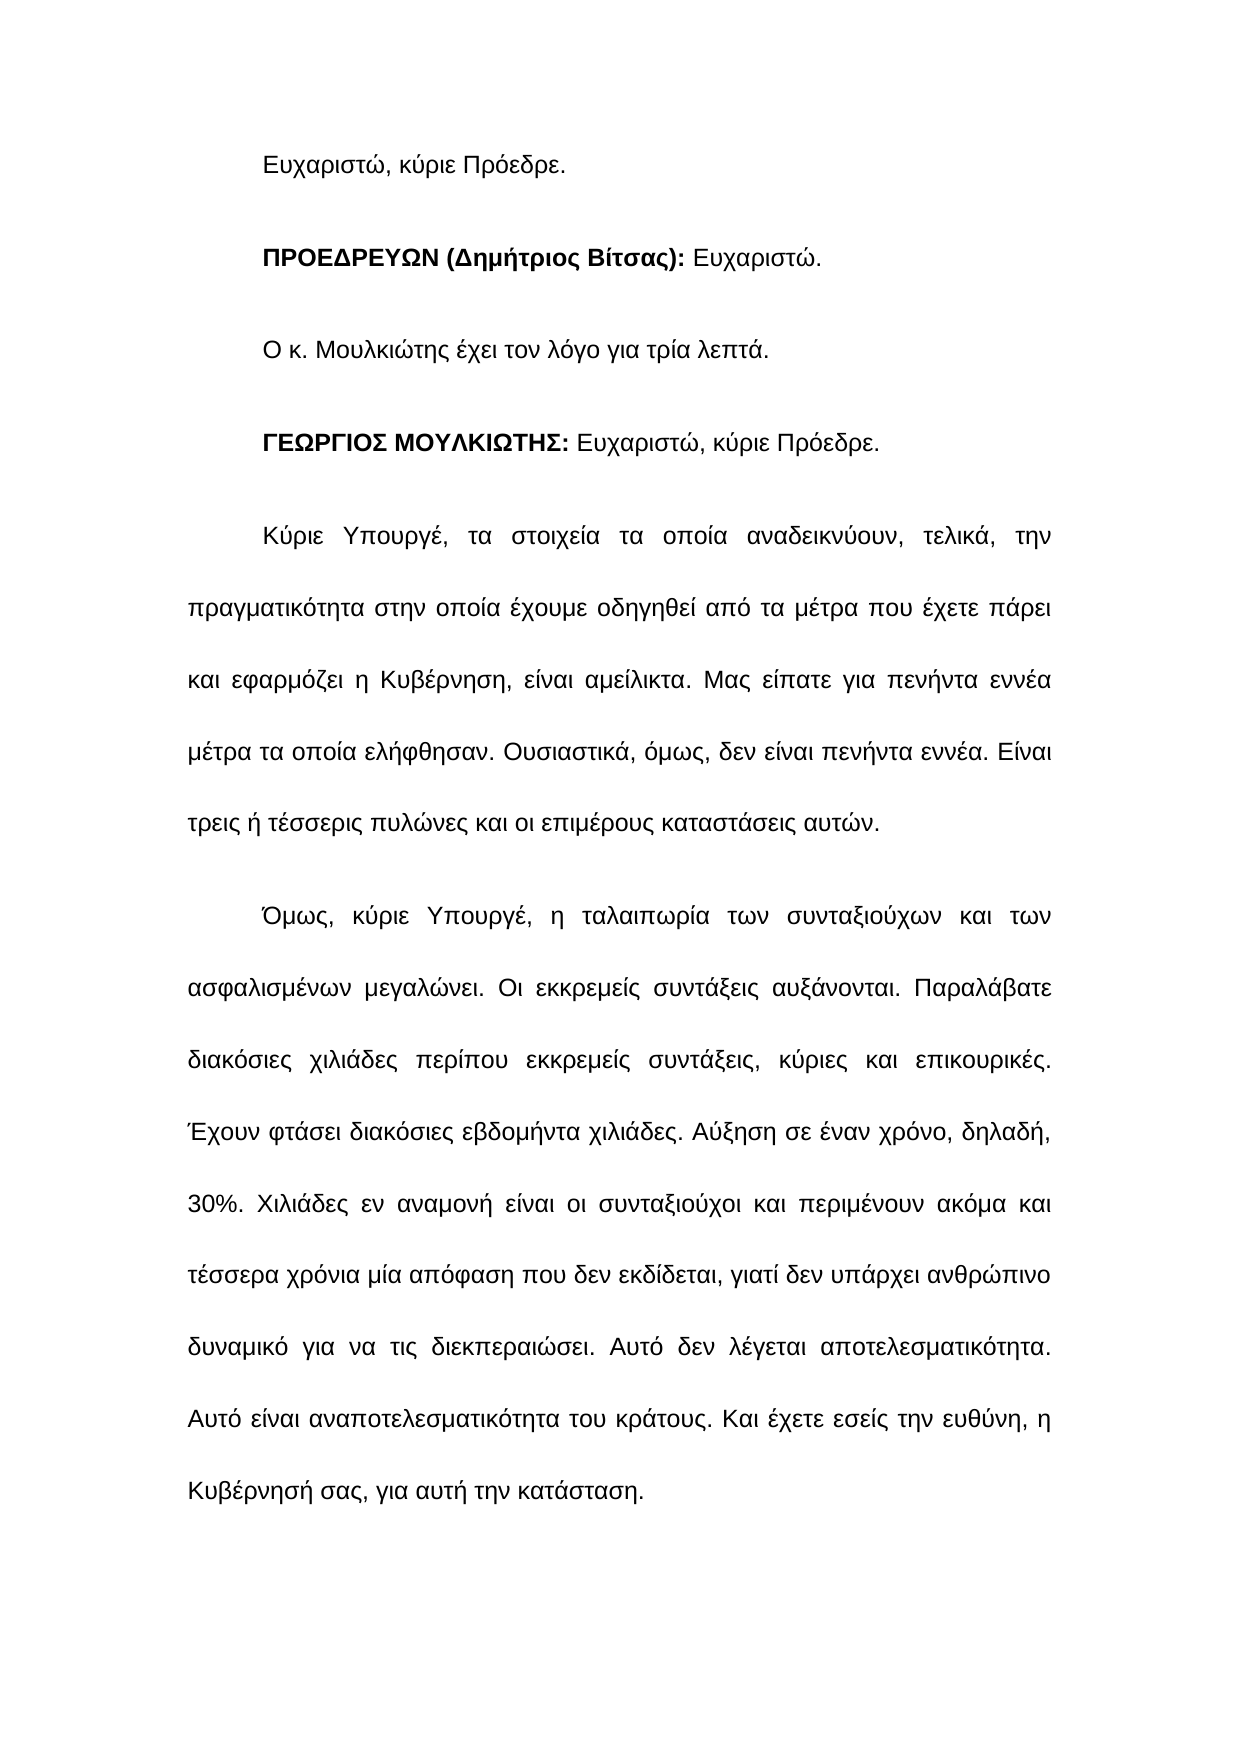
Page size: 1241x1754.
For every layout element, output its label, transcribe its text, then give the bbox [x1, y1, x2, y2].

text Ευχαριστώ, κύριε Πρόεδρε. [187, 150, 1053, 179]
text Όμως, κύριε Υπουργέ, η ταλαιπωρία των συνταξιούχων και των ασφαλισμένων μεγαλώνει. Οι εκκρεμείς συντάξεις αυξάνονται. Παραλάβατε διακόσιες χιλιάδες περίπου εκκρεμείς συντάξεις, κύριες και επικουρικές. Έχουν φτάσει διακόσιες εβδομήντα χιλιάδες. Αύξηση σε έναν χρόνο, δηλαδή, 30%. Χιλιάδες εν αναμονή είναι οι συνταξιούχοι και περιμένουν ακόμα και τέσσερα χρόνια μία απόφαση που δεν εκδίδεται, γιατί δεν υπάρχει ανθρώπινο δυναμικό για να τις διεκπεραιώσει. Αυτό δεν λέγεται αποτελεσματικότητα. Αυτό είναι αναποτελεσματικότητα του κράτους. Και έχετε εσείς την ευθύνη, η Κυβέρνησή σας, για αυτή την κατάσταση. [187, 901, 1053, 1505]
text Κύριε Υπουργέ, τα στοιχεία τα οποία αναδεικνύουν, τελικά, την πραγματικότητα στην οποία έχουμε οδηγηθεί από τα μέτρα που έχετε πάρει και εφαρμόζει η Κυβέρνηση, είναι αμείλικτα. Μας είπατε για πενήντα εννέα μέτρα τα οποία ελήφθησαν. Ουσιαστικά, όμως, δεν είναι πενήντα εννέα. Είναι τρεις ή τέσσερις πυλώνες και οι επιμέρους καταστάσεις αυτών. [187, 521, 1053, 837]
text Ο κ. Μουλκιώτης έχει τον λόγο για τρία λεπτά. [187, 335, 1053, 364]
text ΓΕΩΡΓΙΟΣ ΜΟΥΛΚΙΩΤΗΣ: Ευχαριστώ, κύριε Πρόεδρε. [187, 428, 1053, 457]
text ΠΡΟΕΔΡΕΥΩΝ (Δημήτριος Βίτσας): Ευχαριστώ. [187, 243, 1053, 271]
